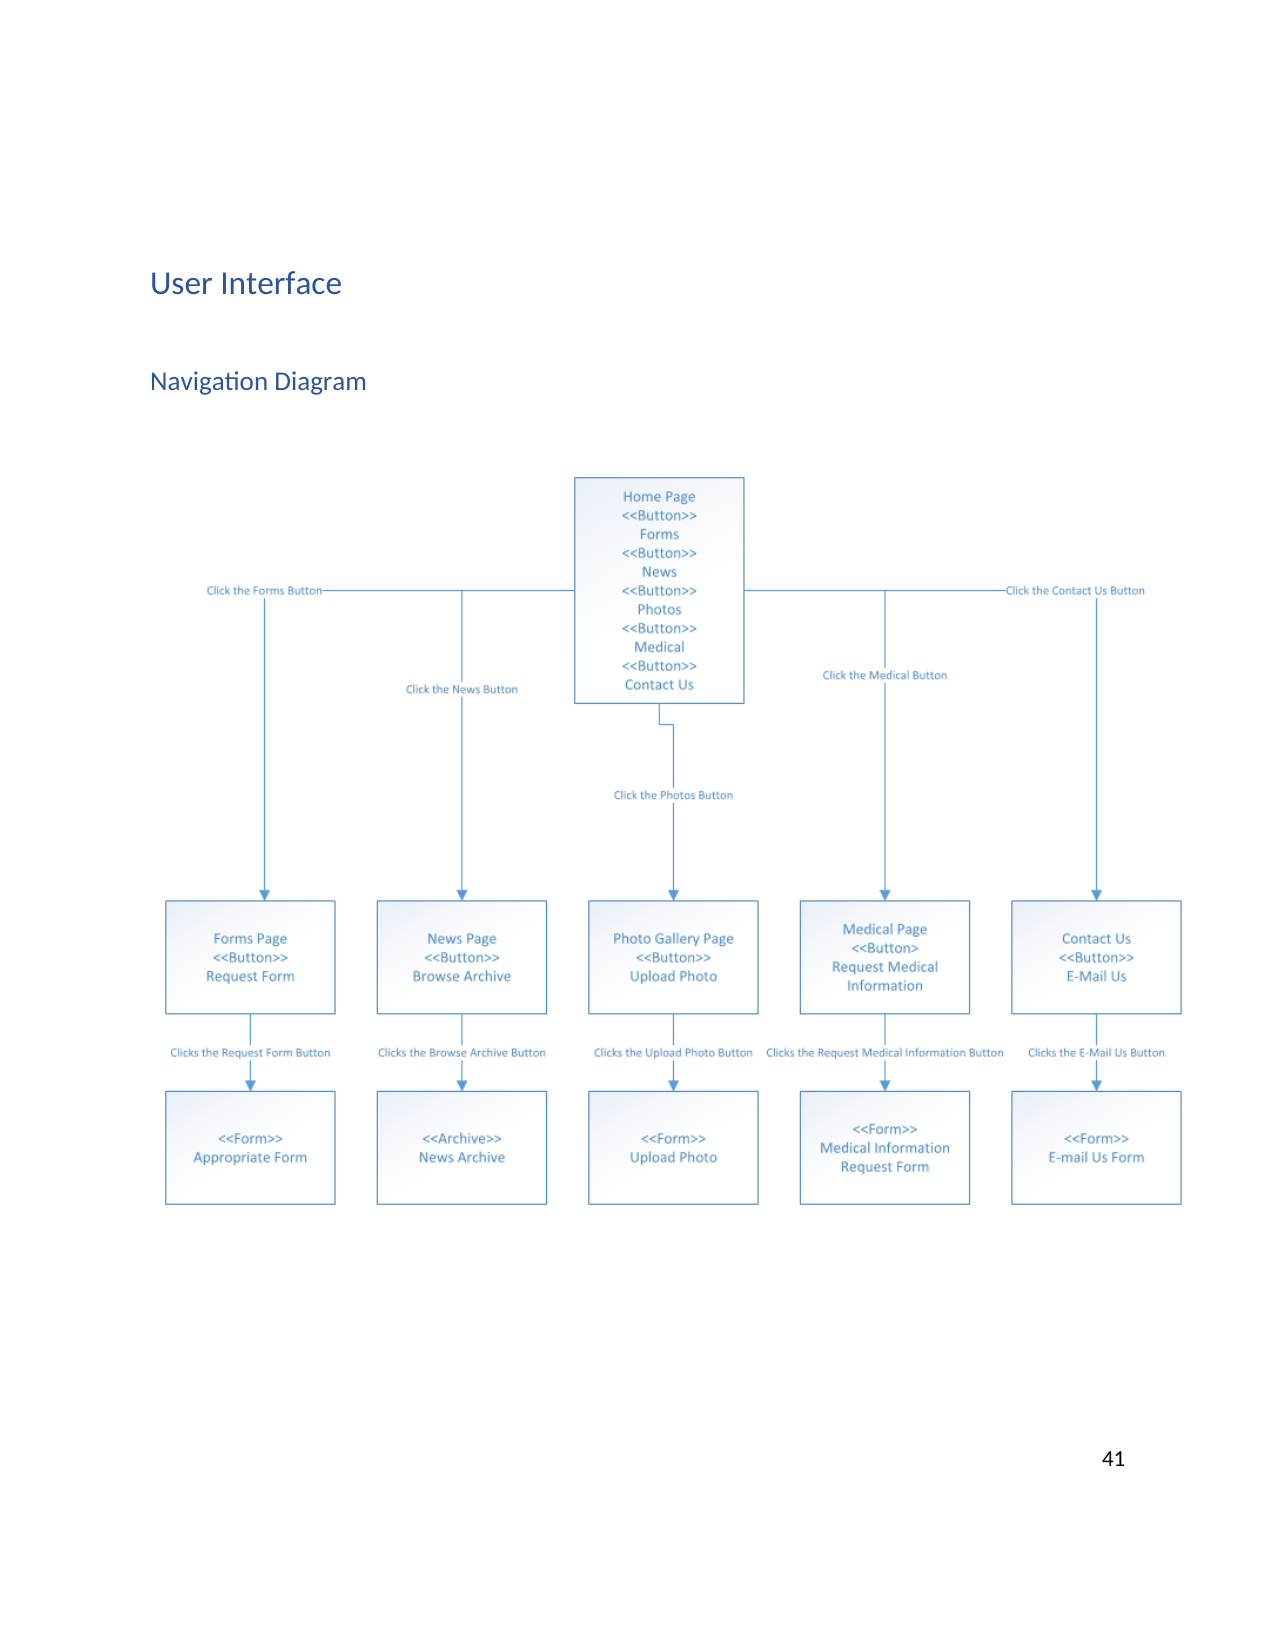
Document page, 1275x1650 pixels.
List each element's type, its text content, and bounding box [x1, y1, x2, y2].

subtitle Navigation Diagram [150, 364, 1125, 397]
subtitle User Interface [150, 262, 1125, 302]
picture [150, 456, 1210, 1232]
